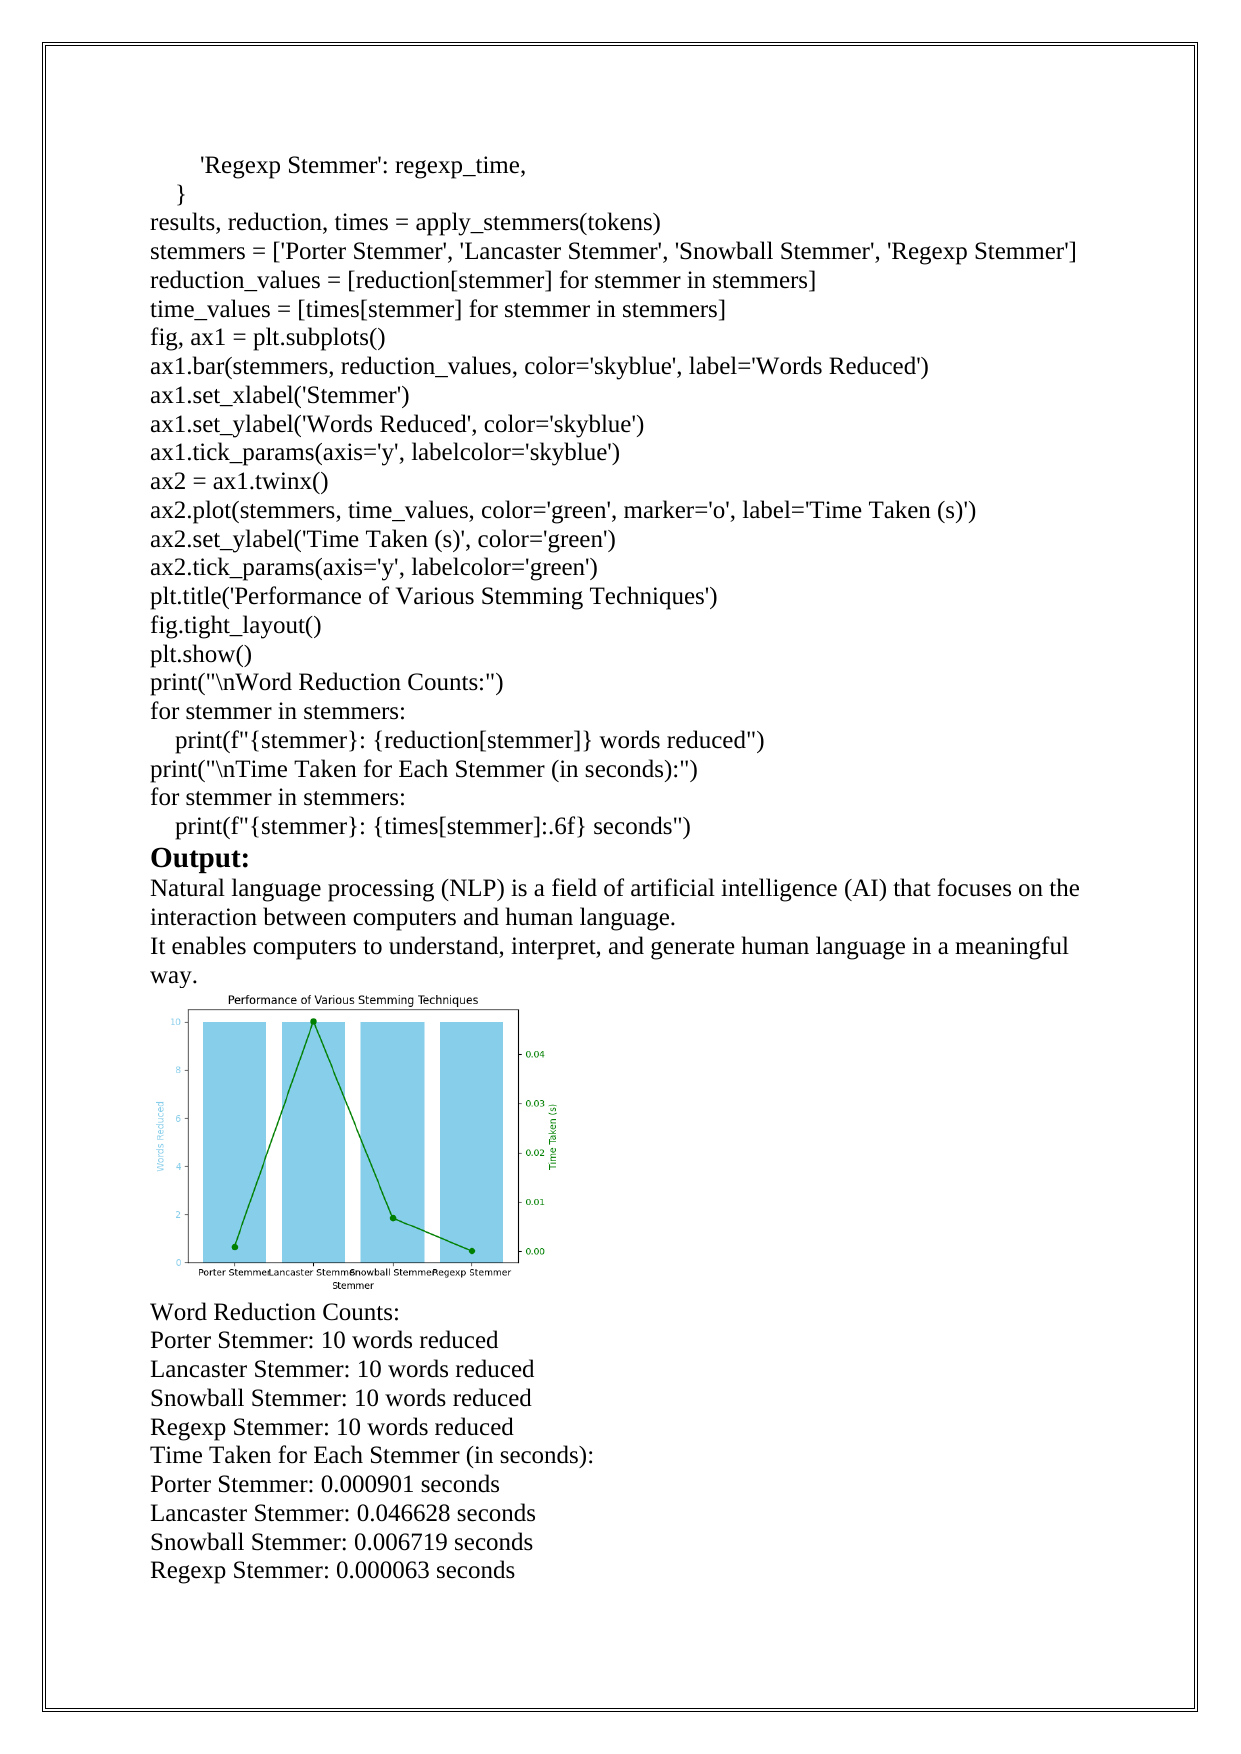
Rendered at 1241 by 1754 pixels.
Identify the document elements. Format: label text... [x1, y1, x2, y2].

text plt.show() [150, 639, 1090, 667]
text } [150, 179, 1090, 207]
text ax2.plot(stemmers, time_values, color='green', marker='o', label='Time Taken (s)') [150, 495, 1090, 524]
text Snowball Stemmer: 0.006719 seconds [150, 1527, 1090, 1556]
text fig.tight_layout() [150, 610, 1090, 639]
text It enables computers to understand, interpret, and generate human language in a meaningful way. [150, 931, 1090, 988]
text Snowball Stemmer: 10 words reduced [150, 1383, 1090, 1412]
text ax1.bar(stemmers, reduction_values, color='skyblue', label='Words Reduced') [150, 351, 1090, 380]
text print(f"{stemmer}: {times[stemmer]:.6f} seconds") [150, 811, 1090, 840]
text ax2 = ax1.twinx() [150, 466, 1090, 495]
text print(f"{stemmer}: {reduction[stemmer]} words reduced") [150, 725, 1090, 754]
text Regexp Stemmer: 0.000063 seconds [150, 1556, 1090, 1584]
text fig, ax1 = plt.subplots() [150, 322, 1090, 351]
text results, reduction, times = apply_stemmers(tokens) [150, 207, 1090, 236]
text Output: [150, 840, 1090, 873]
text ax2.tick_params(axis='y', labelcolor='green') [150, 552, 1090, 581]
text Lancaster Stemmer: 10 words reduced [150, 1354, 1090, 1383]
text for stemmer in stemmers: [150, 782, 1090, 811]
text Porter Stemmer: 0.000901 seconds [150, 1469, 1090, 1498]
picture [150, 988, 564, 1297]
text 'Regexp Stemmer': regexp_time, [150, 150, 1090, 179]
text print("\nTime Taken for Each Stemmer (in seconds):") [150, 754, 1090, 782]
text Natural language processing (NLP) is a field of artificial intelligence (AI) that focuses on the interaction between computers and human language. [150, 873, 1090, 931]
text ax1.set_ylabel('Words Reduced', color='skyblue') [150, 409, 1090, 437]
text Porter Stemmer: 10 words reduced [150, 1326, 1090, 1354]
text Word Reduction Counts: [150, 1297, 1090, 1326]
text for stemmer in stemmers: [150, 696, 1090, 725]
text Lancaster Stemmer: 0.046628 seconds [150, 1498, 1090, 1527]
text print("\nWord Reduction Counts:") [150, 667, 1090, 696]
text ax2.set_ylabel('Time Taken (s)', color='green') [150, 524, 1090, 552]
text time_values = [times[stemmer] for stemmer in stemmers] [150, 294, 1090, 322]
text ax1.set_xlabel('Stemmer') [150, 380, 1090, 409]
text stemmers = ['Porter Stemmer', 'Lancaster Stemmer', 'Snowball Stemmer', 'Regexp Stemmer'] [150, 236, 1090, 265]
text plt.title('Performance of Various Stemming Techniques') [150, 581, 1090, 610]
text reduction_values = [reduction[stemmer] for stemmer in stemmers] [150, 265, 1090, 294]
text ax1.tick_params(axis='y', labelcolor='skyblue') [150, 437, 1090, 466]
text Regexp Stemmer: 10 words reduced [150, 1412, 1090, 1441]
text Time Taken for Each Stemmer (in seconds): [150, 1441, 1090, 1469]
